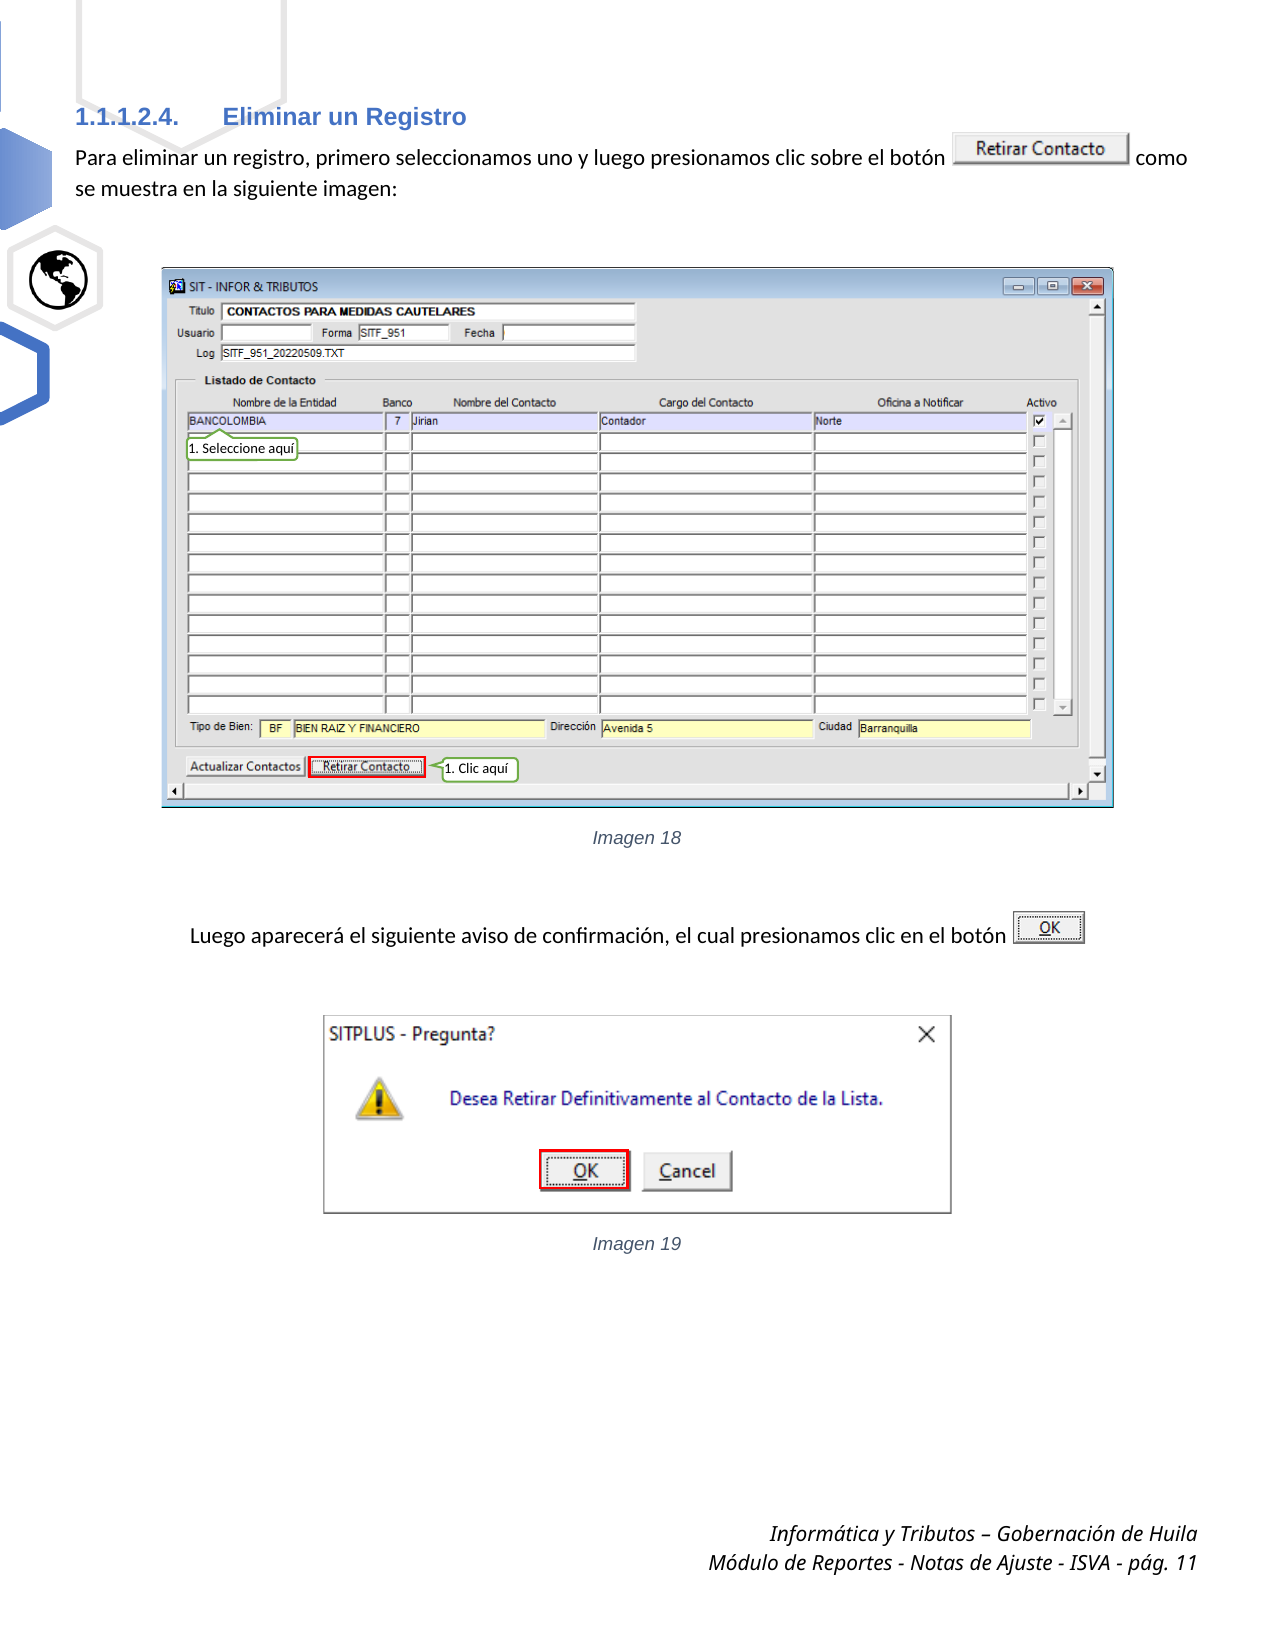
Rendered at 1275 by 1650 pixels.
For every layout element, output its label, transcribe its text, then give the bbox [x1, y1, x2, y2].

picture [323, 1015, 952, 1214]
text Para eliminar un registro, primero seleccionamos uno y luego presionamos clic sobre el botón como se muestra en la siguiente imagen: [75, 133, 1200, 202]
text Imagen 19 [75, 1232, 1200, 1254]
picture [161, 267, 1114, 808]
text Luego aparecerá el siguiente aviso de confirmación, el cual presionamos clic en el botón [75, 912, 1200, 949]
picture [1012, 911, 1086, 944]
picture [21, 242, 95, 317]
text Imagen 18 [75, 826, 1200, 848]
subtitle Eliminar un Registro [75, 102, 1200, 131]
picture [952, 132, 1131, 166]
